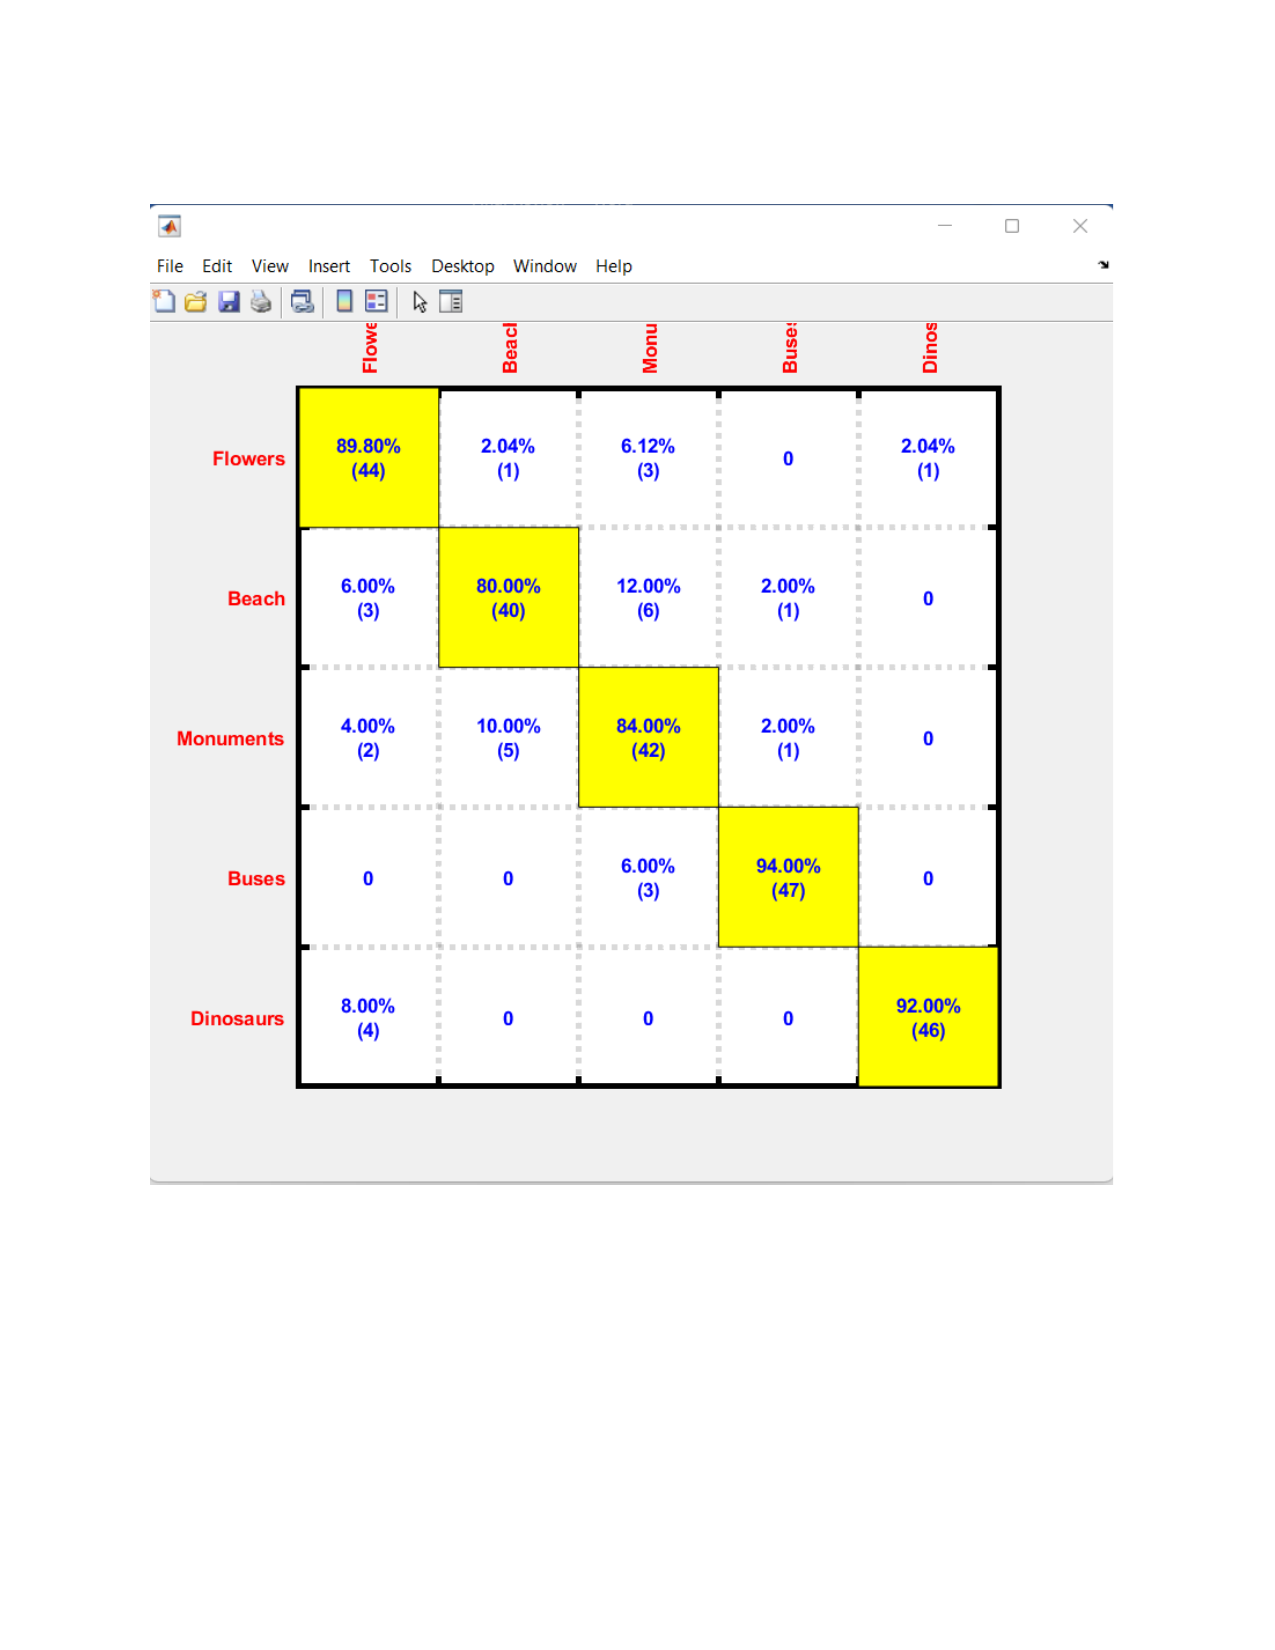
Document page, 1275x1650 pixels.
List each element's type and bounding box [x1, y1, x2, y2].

picture [150, 204, 1114, 1185]
